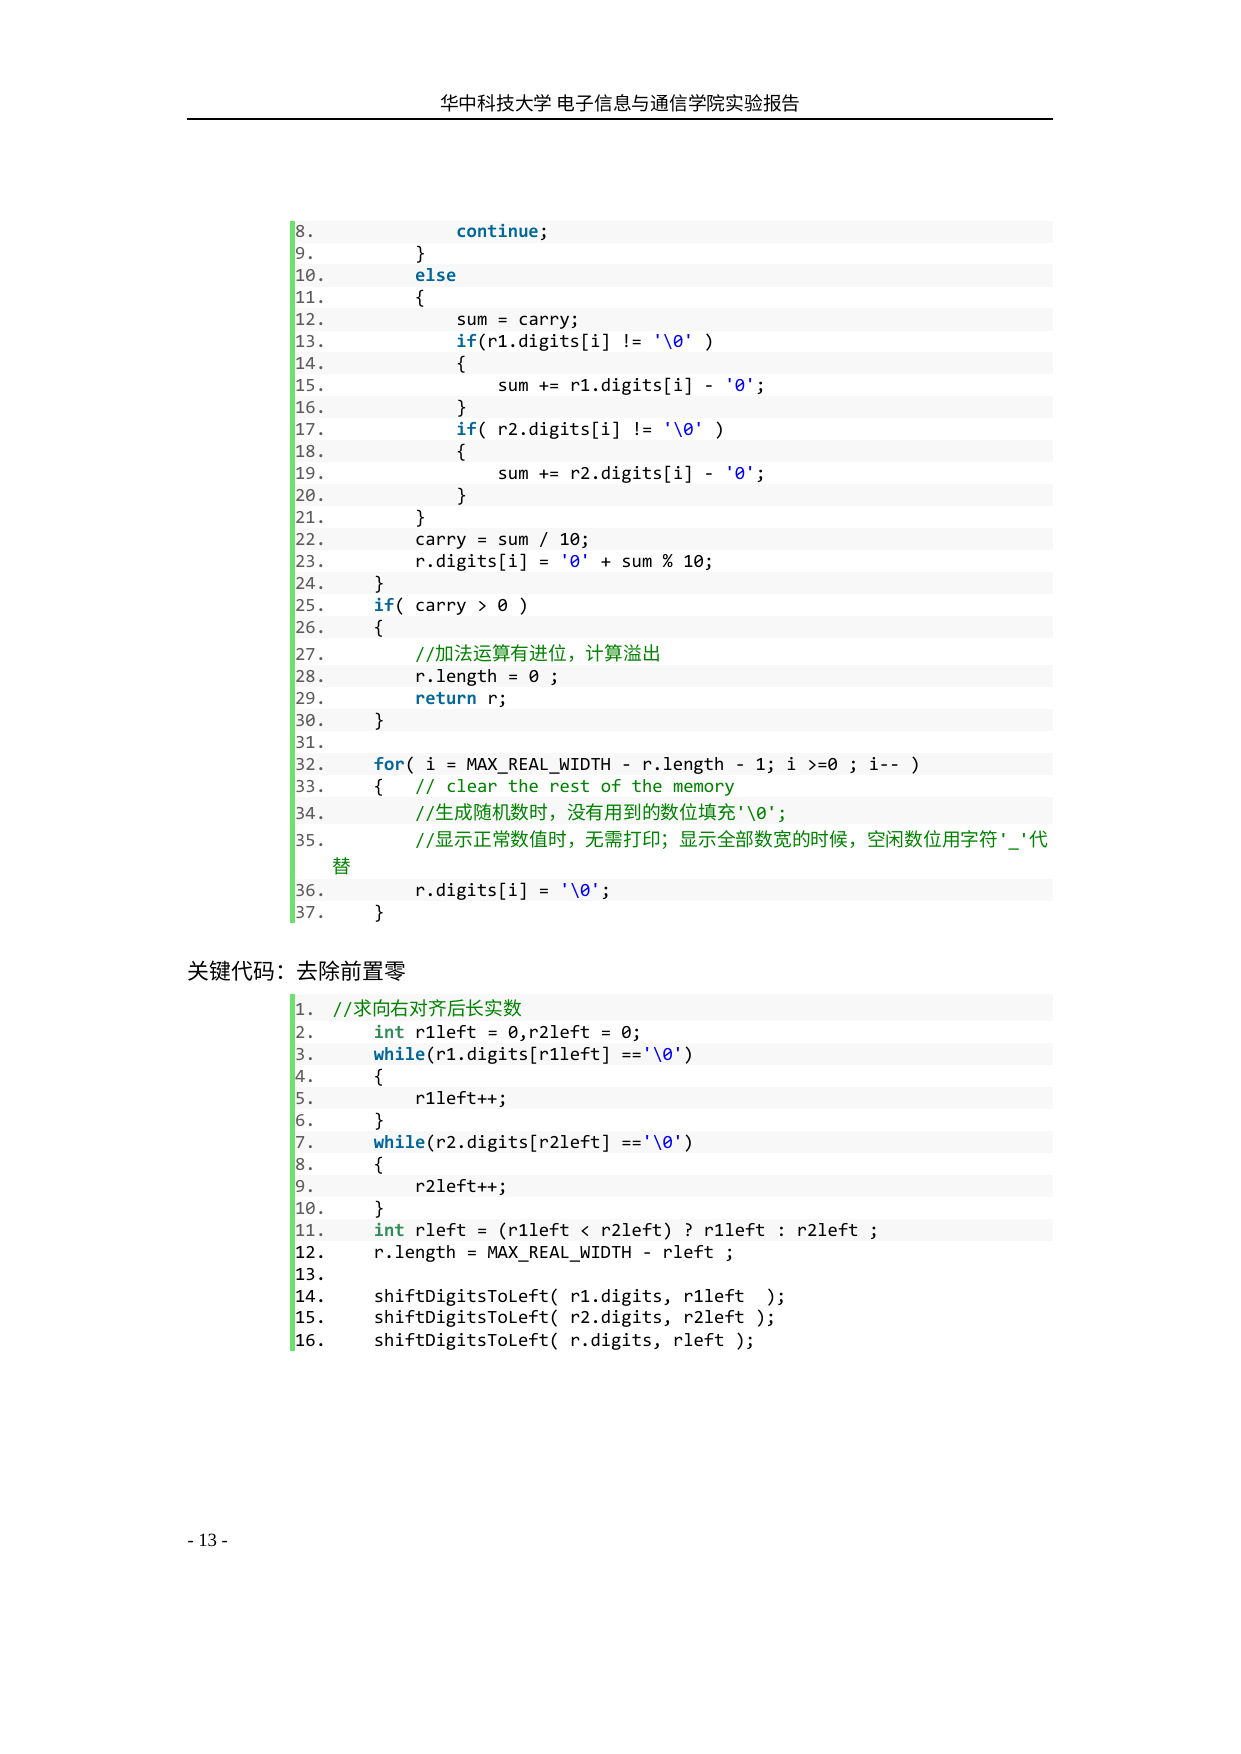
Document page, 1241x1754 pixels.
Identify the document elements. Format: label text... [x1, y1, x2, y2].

list } [295, 709, 1053, 731]
list carry = sum / 10; [295, 528, 1053, 550]
list sum = carry; [295, 308, 1053, 331]
list } [295, 1197, 1053, 1219]
list else [295, 264, 1053, 287]
list } [295, 243, 1053, 264]
list } [295, 484, 1053, 506]
list r.digits[i] = '\0'; [295, 879, 1053, 901]
list while(r1.digits[r1left] =='\0') [295, 1043, 1053, 1065]
list //显示正常数值时，无需打印；显示全部数宽的时候，空闲数位用字符'_'代替 [295, 824, 1053, 879]
list { [295, 440, 1053, 462]
list r1left++; [295, 1087, 1053, 1109]
list if( carry > 0 ) [295, 594, 1053, 616]
list //生成随机数时，没有用到的数位填充'\0'; [295, 797, 1053, 824]
list for( i = MAX_REAL_WIDTH - r.length - 1; i >=0 ; i-- ) [295, 753, 1053, 775]
list int rleft = (r1left < r2left) ? r1left : r2left ; [295, 1219, 1053, 1241]
list } [295, 506, 1053, 528]
list r.length = MAX_REAL_WIDTH - rleft ; [295, 1241, 1053, 1263]
list { [295, 287, 1053, 308]
list shiftDigitsToLeft( r2.digits, r2left ); [295, 1307, 1053, 1329]
list { [295, 1153, 1053, 1175]
list shiftDigitsToLeft( r.digits, rleft ); [295, 1329, 1053, 1351]
list //求向右对齐后长实数 [295, 994, 1053, 1021]
list while(r2.digits[r2left] =='\0') [295, 1131, 1053, 1153]
list } [295, 901, 1053, 923]
list { [295, 1065, 1053, 1087]
list { // clear the rest of the memory [295, 775, 1053, 797]
list sum += r2.digits[i] - '0'; [295, 462, 1053, 484]
list } [295, 572, 1053, 594]
list r.length = 0 ; [295, 665, 1053, 687]
text 关键代码：去除前置零 [187, 954, 1053, 986]
list } [295, 1109, 1053, 1131]
list continue; [295, 221, 1053, 243]
list sum += r1.digits[i] - '0'; [295, 374, 1053, 396]
list shiftDigitsToLeft( r1.digits, r1left ); [295, 1285, 1053, 1307]
list int r1left = 0,r2left = 0; [295, 1021, 1053, 1043]
list { [295, 616, 1053, 638]
list { [295, 352, 1053, 374]
list //加法运算有进位，计算溢出 [295, 638, 1053, 665]
list if( r2.digits[i] != '\0' ) [295, 418, 1053, 440]
list return r; [295, 687, 1053, 709]
list if(r1.digits[i] != '\0' ) [295, 331, 1053, 352]
list r2left++; [295, 1175, 1053, 1197]
list r.digits[i] = '0' + sum % 10; [295, 550, 1053, 572]
list } [295, 396, 1053, 418]
